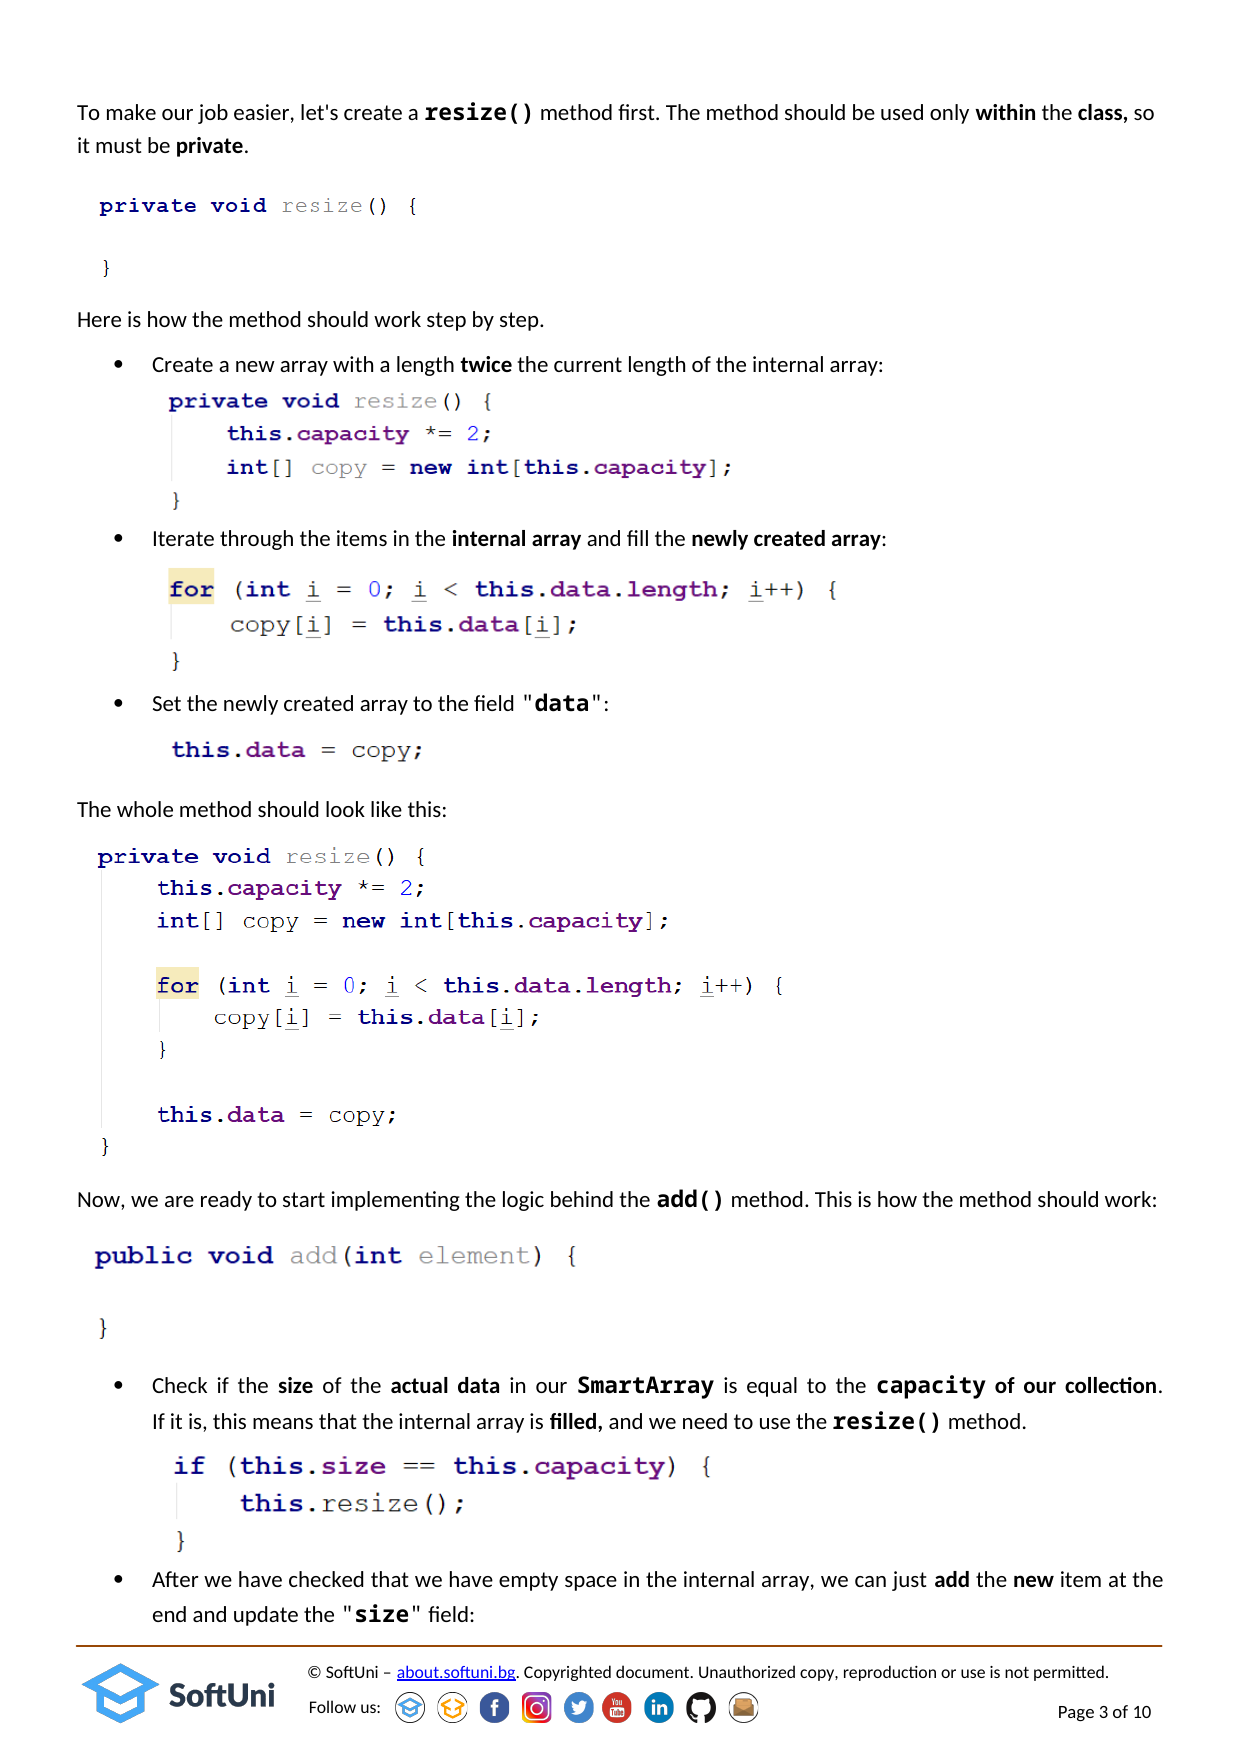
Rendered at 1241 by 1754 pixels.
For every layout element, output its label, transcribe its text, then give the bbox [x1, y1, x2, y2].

picture [644, 1692, 653, 1701]
text The whole method should look like this: [77, 795, 1163, 823]
picture [665, 1714, 674, 1723]
picture [151, 723, 452, 779]
picture [151, 1441, 732, 1562]
picture [75, 1658, 281, 1729]
list Create a new array with a length twice the current length of the internal array: [114, 350, 1163, 378]
picture [76, 183, 435, 289]
text To make our job easier, let's create a resize() method first. The method should be used only within the class, so it must be private. [77, 95, 1163, 159]
picture [151, 382, 747, 521]
list Iterate through the items in the internal array and fill the newly created array: [114, 524, 1163, 552]
picture [686, 1692, 716, 1723]
picture [522, 1692, 552, 1723]
picture [76, 1231, 597, 1353]
list After we have checked that we have empty space in the internal array, we can just add the new item at the end and update the "size" field: [114, 1565, 1163, 1629]
picture [437, 1692, 468, 1723]
picture [644, 1714, 653, 1723]
picture [395, 1692, 425, 1723]
picture [728, 1692, 759, 1723]
picture [479, 1692, 510, 1723]
picture [658, 1705, 667, 1714]
picture [564, 1692, 594, 1723]
picture [602, 1692, 632, 1723]
list Set the newly created array to the field "data": [114, 687, 1163, 718]
text Now, we are ready to start implementing the logic behind the add() method. This is how the method should work: [77, 1183, 1163, 1214]
picture [151, 556, 852, 683]
picture [665, 1692, 674, 1701]
list Check if the size of the actual data in our SmartArray is equal to the capacity of our collection. If it is, this means that the internal array is filled, and we need to use the resize() method. [114, 1369, 1163, 1436]
picture [76, 840, 799, 1167]
text Here is how the method should work step by step. [77, 305, 1163, 333]
